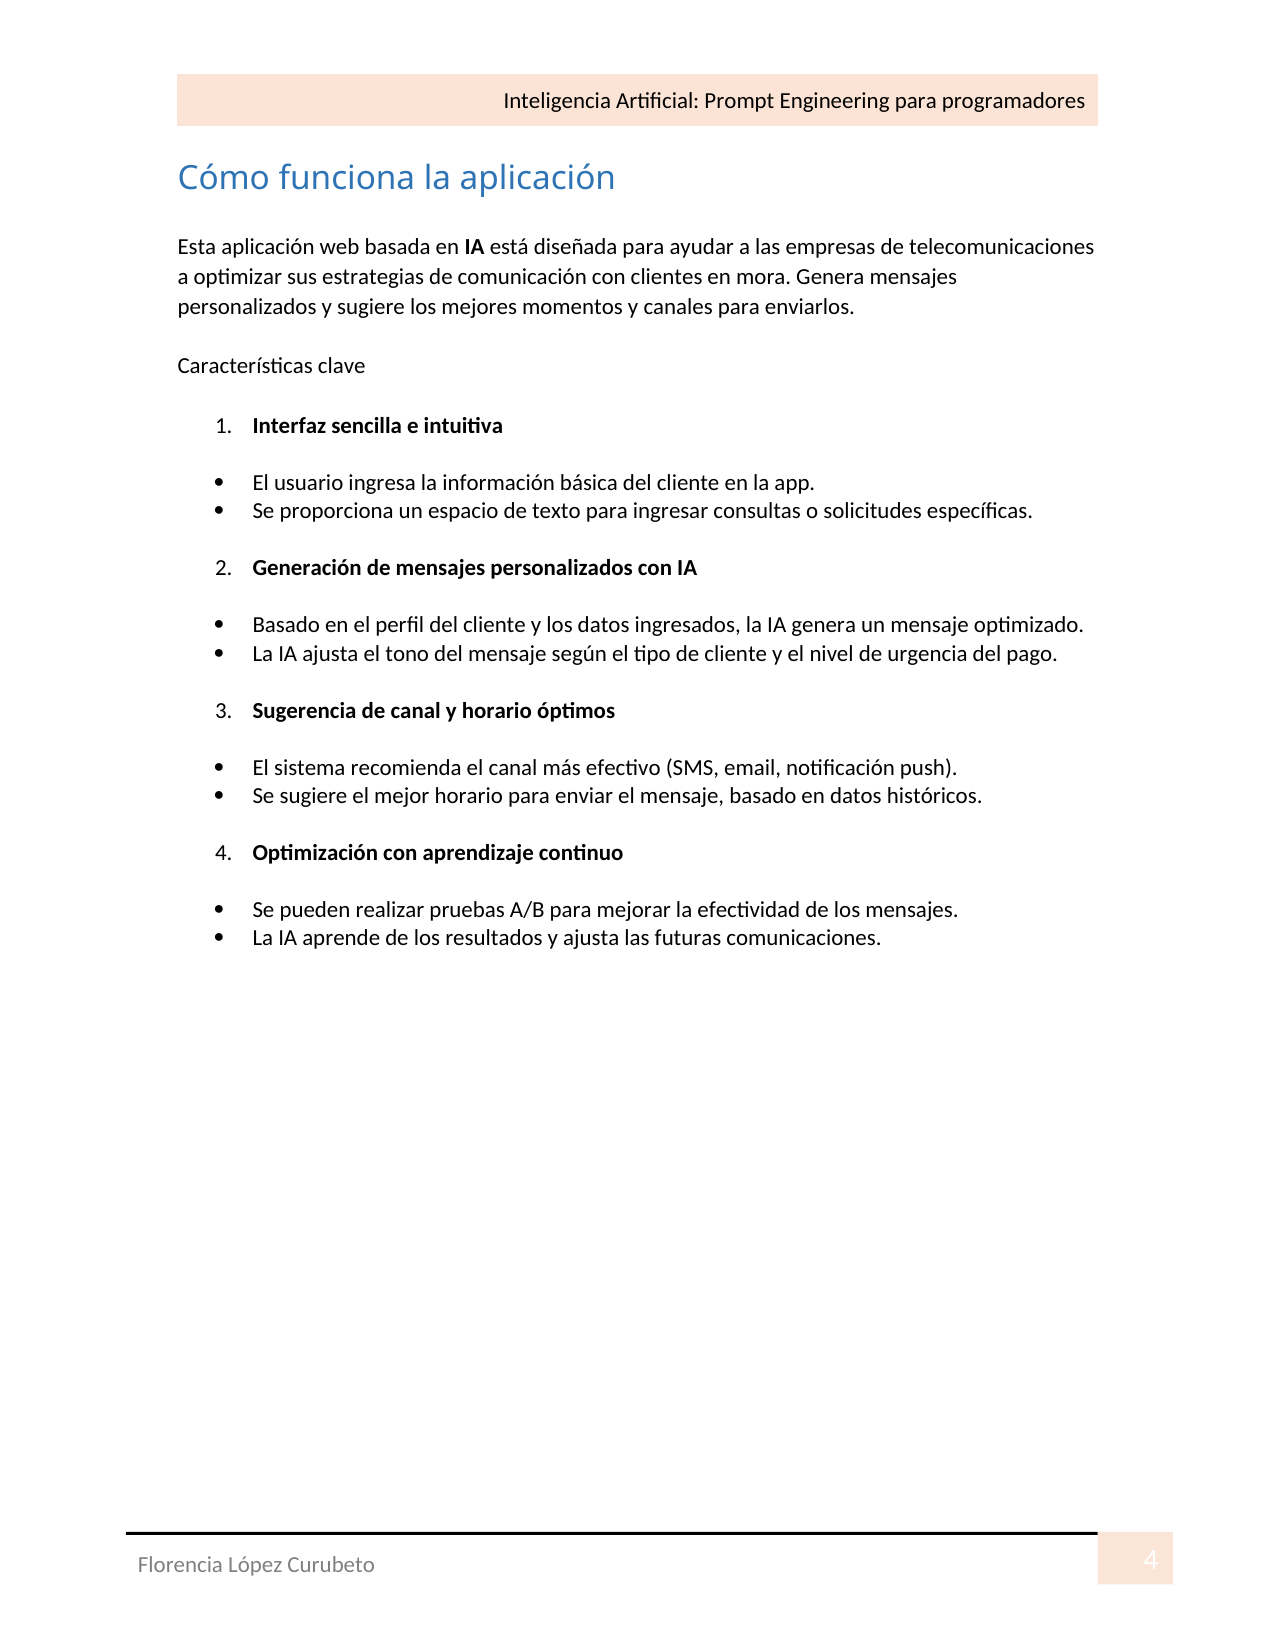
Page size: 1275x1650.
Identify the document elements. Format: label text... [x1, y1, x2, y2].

list Sugerencia de canal y horario óptimos [215, 696, 1098, 724]
list Se proporciona un espacio de texto para ingresar consultas o solicitudes específicas. [215, 496, 1098, 524]
list Se sugiere el mejor horario para enviar el mensaje, basado en datos históricos. [215, 781, 1098, 809]
subtitle Cómo funciona la aplicación [177, 154, 1098, 199]
list Basado en el perfil del cliente y los datos ingresados, la IA genera un mensaje optimizado. [215, 611, 1098, 639]
list El sistema recomienda el canal más efectivo (SMS, email, notificación push). [215, 753, 1098, 781]
list Se pueden realizar pruebas A/B para mejorar la efectividad de los mensajes. [215, 895, 1098, 923]
list Optimización con aprendizaje continuo [215, 838, 1098, 866]
list Interfaz sencilla e intuitiva [215, 411, 1098, 439]
list Generación de mensajes personalizados con IA [215, 553, 1098, 581]
list La IA aprende de los resultados y ajusta las futuras comunicaciones. [215, 923, 1098, 951]
list La IA ajusta el tono del mensaje según el tipo de cliente y el nivel de urgencia del pago. [215, 639, 1098, 667]
text Esta aplicación web basada en IA está diseñada para ayudar a las empresas de telecomunicaciones a optimizar sus estrategias de comunicación con clientes en mora. Genera mensajes personalizados y sugiere los mejores momentos y canales para enviarlos. [177, 232, 1098, 320]
list El usuario ingresa la información básica del cliente en la app. [215, 468, 1098, 496]
text Características clave [177, 352, 1098, 380]
